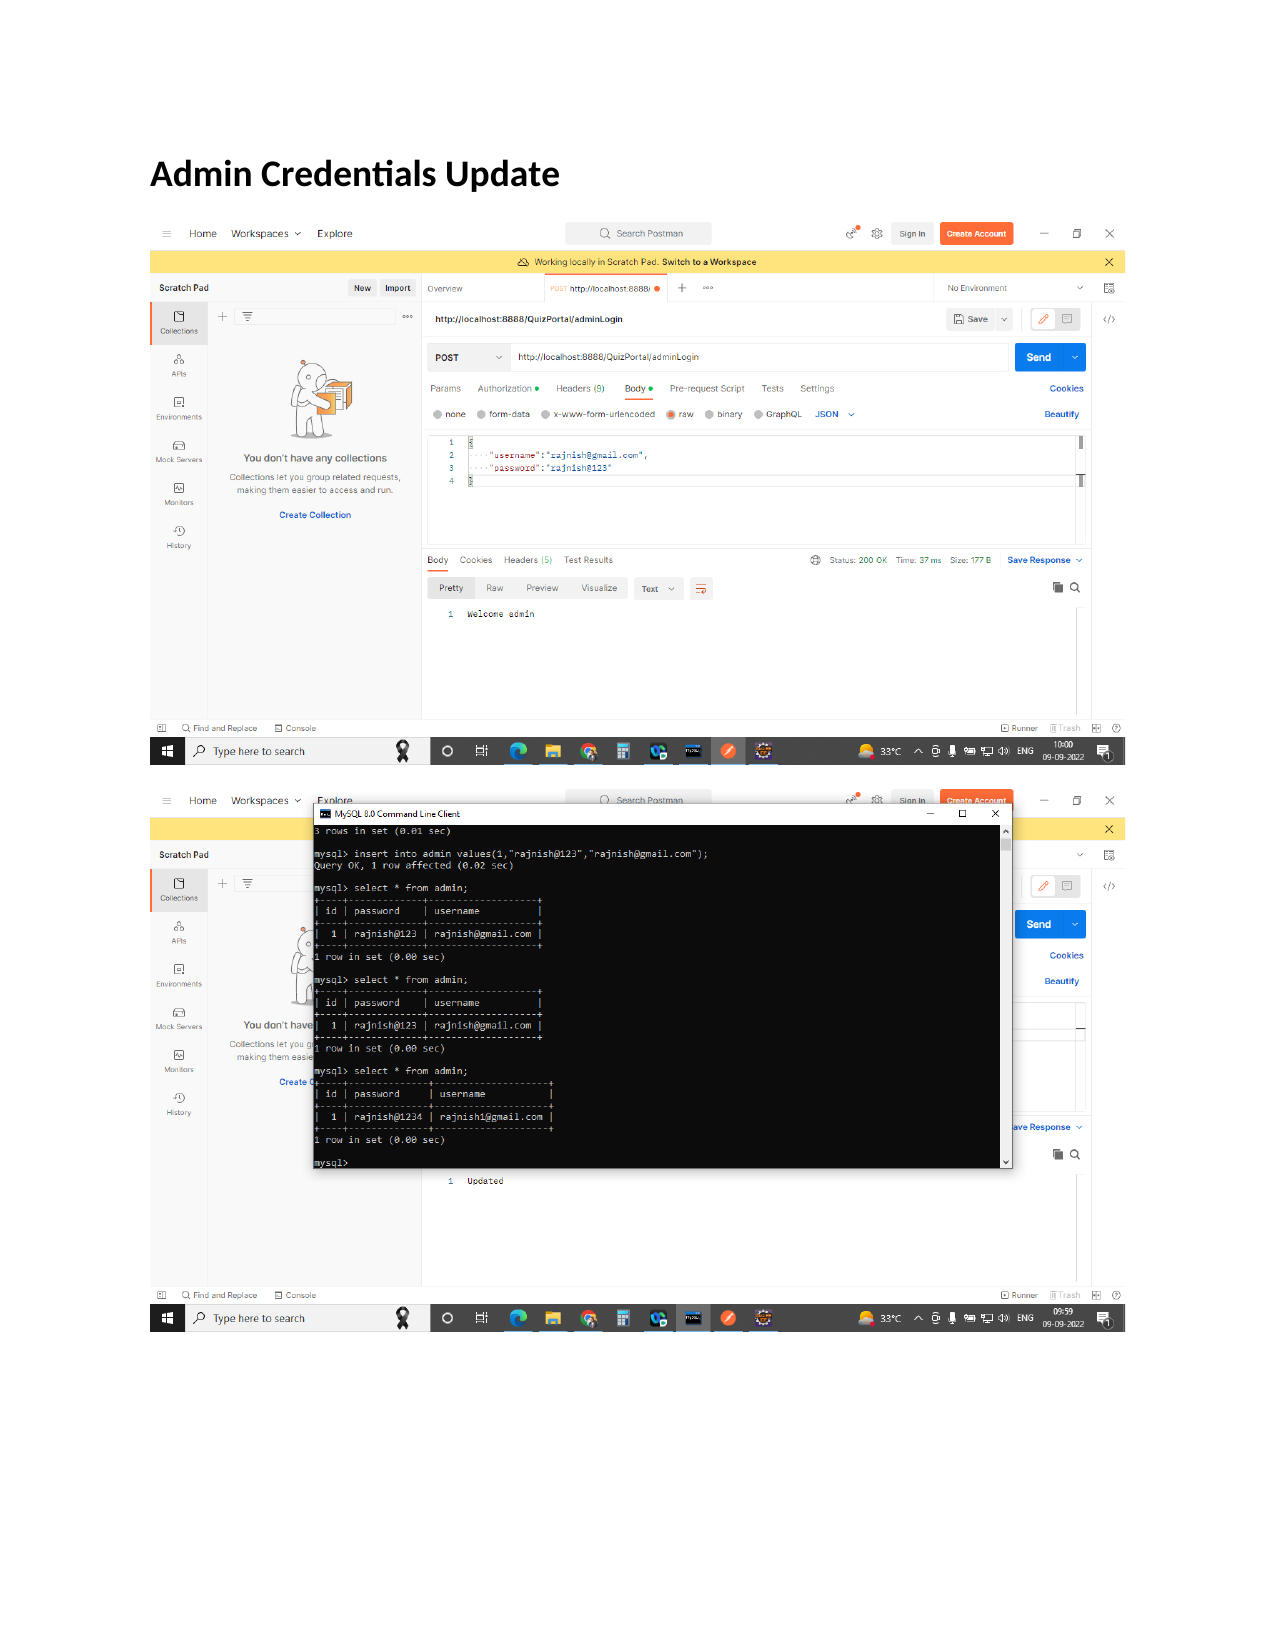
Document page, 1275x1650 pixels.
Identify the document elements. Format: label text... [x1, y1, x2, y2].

picture [150, 783, 1125, 1332]
text Admin Credentials Update [150, 150, 1125, 196]
picture [150, 216, 1125, 765]
